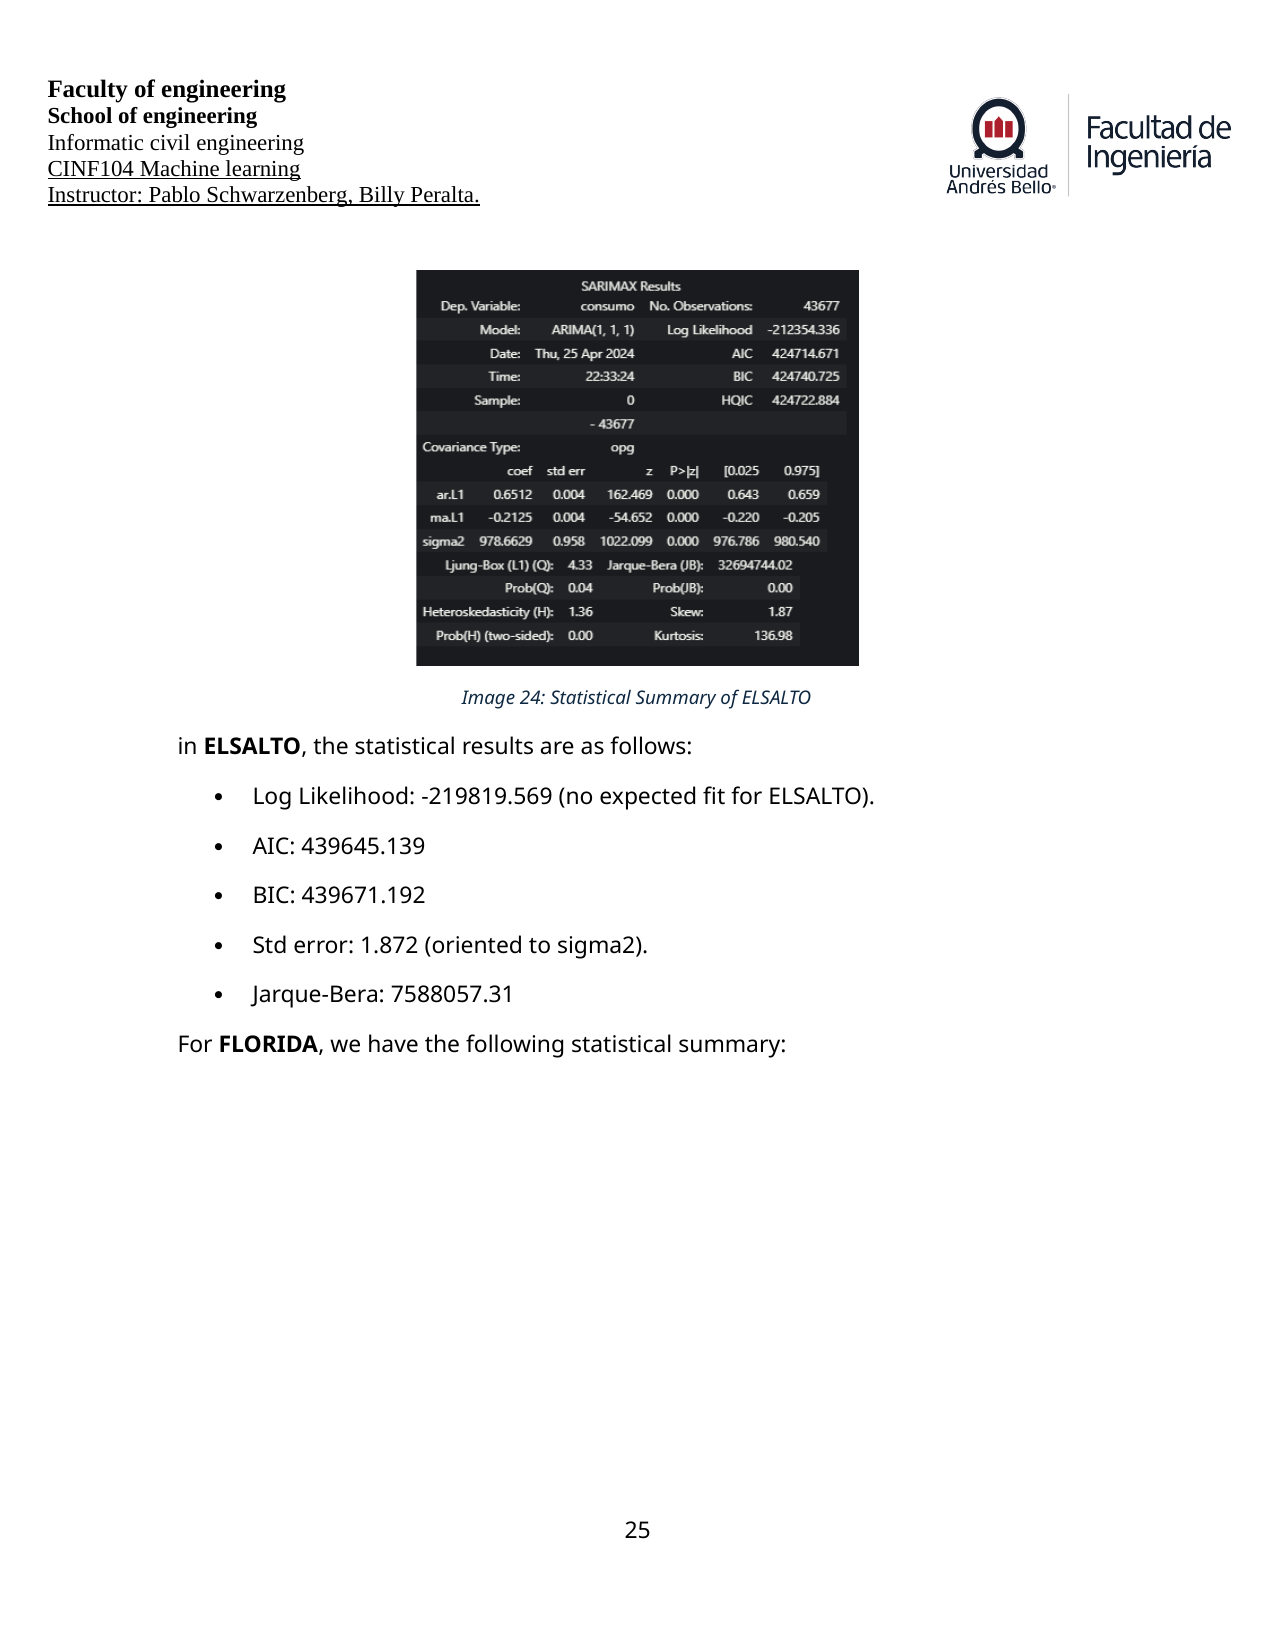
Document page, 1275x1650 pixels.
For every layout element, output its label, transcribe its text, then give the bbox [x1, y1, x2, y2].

list BIC: 439671.192 [215, 879, 1098, 910]
list Log Likelihood: -219819.569 (no expected fit for ELSALTO). [215, 780, 1098, 811]
list Std error: 1.872 (oriented to sigma2). [215, 928, 1098, 960]
picture [940, 75, 1239, 210]
list AIC: 439645.139 [215, 829, 1098, 861]
picture [416, 270, 859, 666]
list Jarque-Bera: 7588057.31 [215, 978, 1098, 1009]
text in ELSALTO, the statistical results are as follows: [177, 730, 1098, 762]
text For FLORIDA, we have the following statistical summary: [177, 1027, 1098, 1059]
text Image 24: Statistical Summary of ELSALTO [177, 684, 1098, 709]
